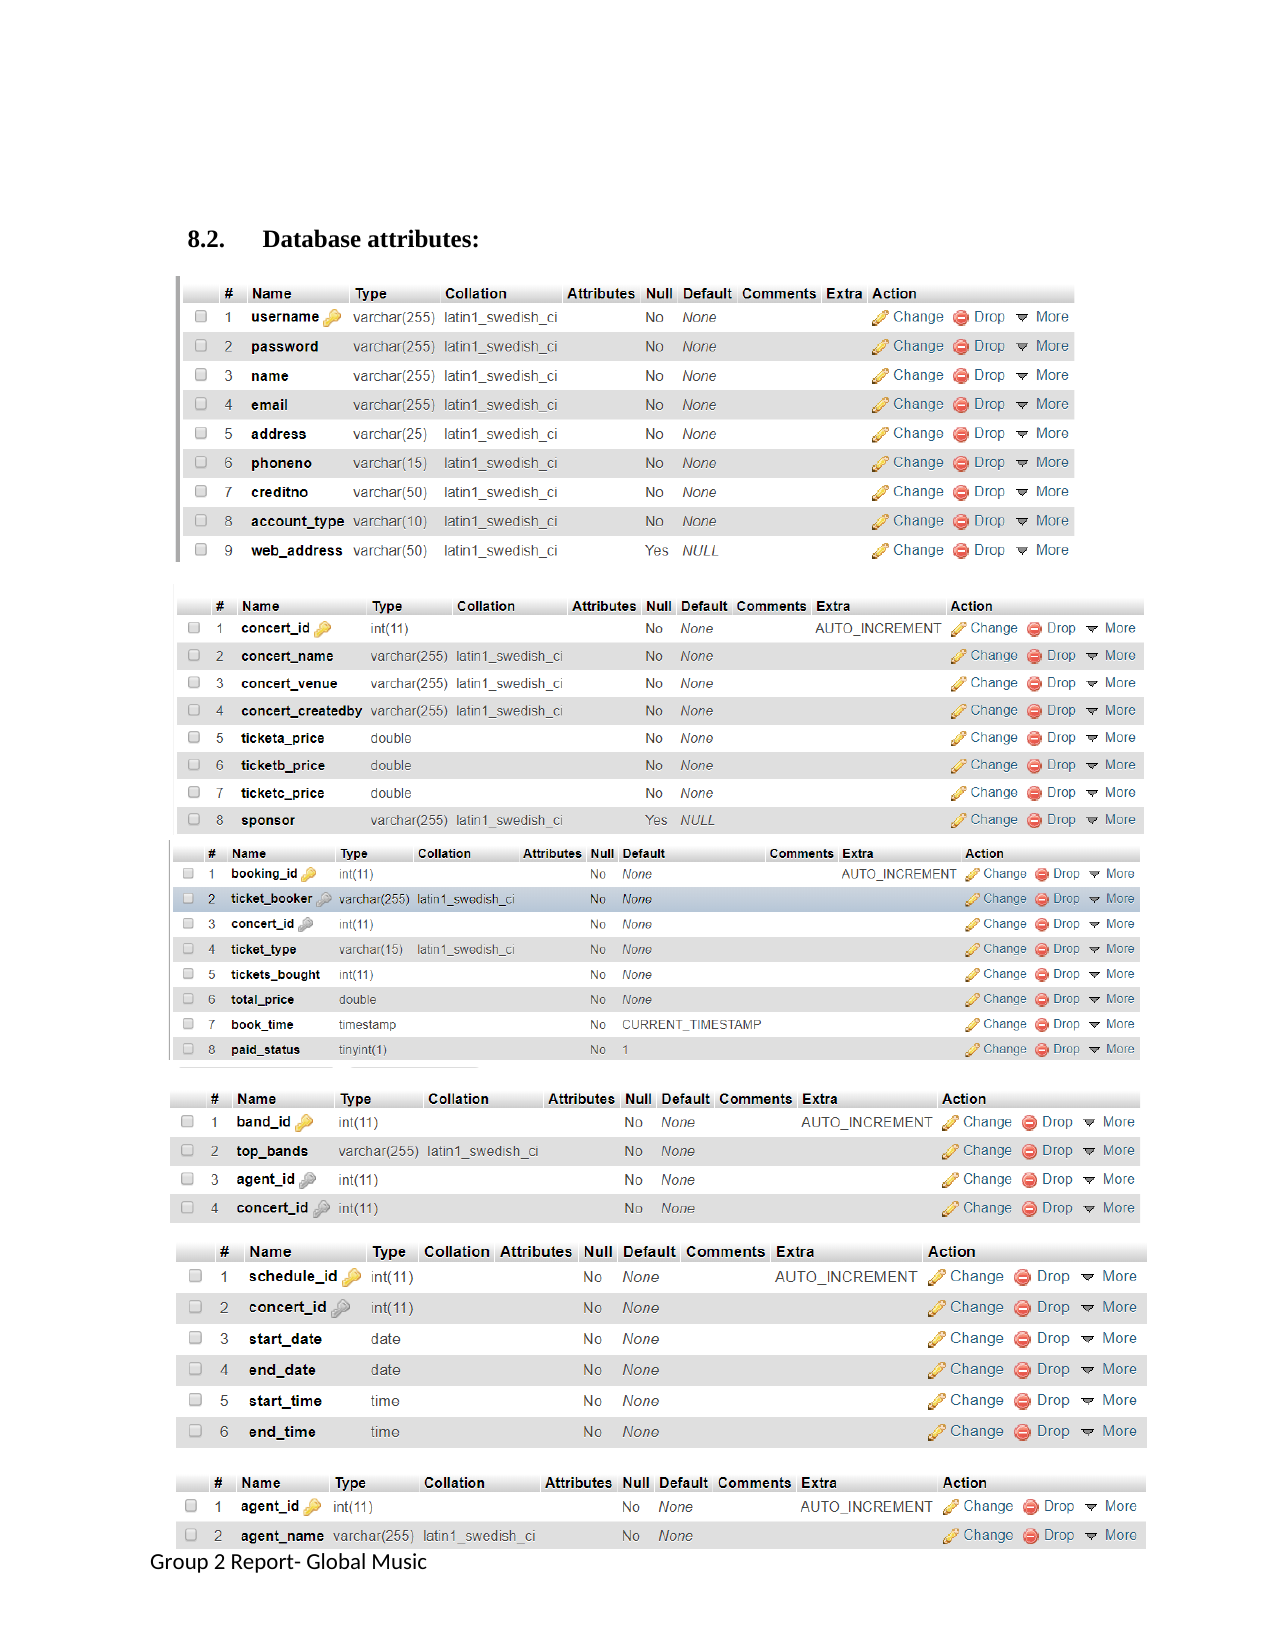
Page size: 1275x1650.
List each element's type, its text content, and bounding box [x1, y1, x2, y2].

picture [175, 1470, 1146, 1548]
picture [174, 276, 1075, 561]
picture [175, 1234, 1146, 1447]
picture [172, 584, 1143, 835]
picture [168, 1067, 1140, 1224]
list Database attributes: [187, 224, 1125, 253]
picture [168, 840, 1140, 1059]
